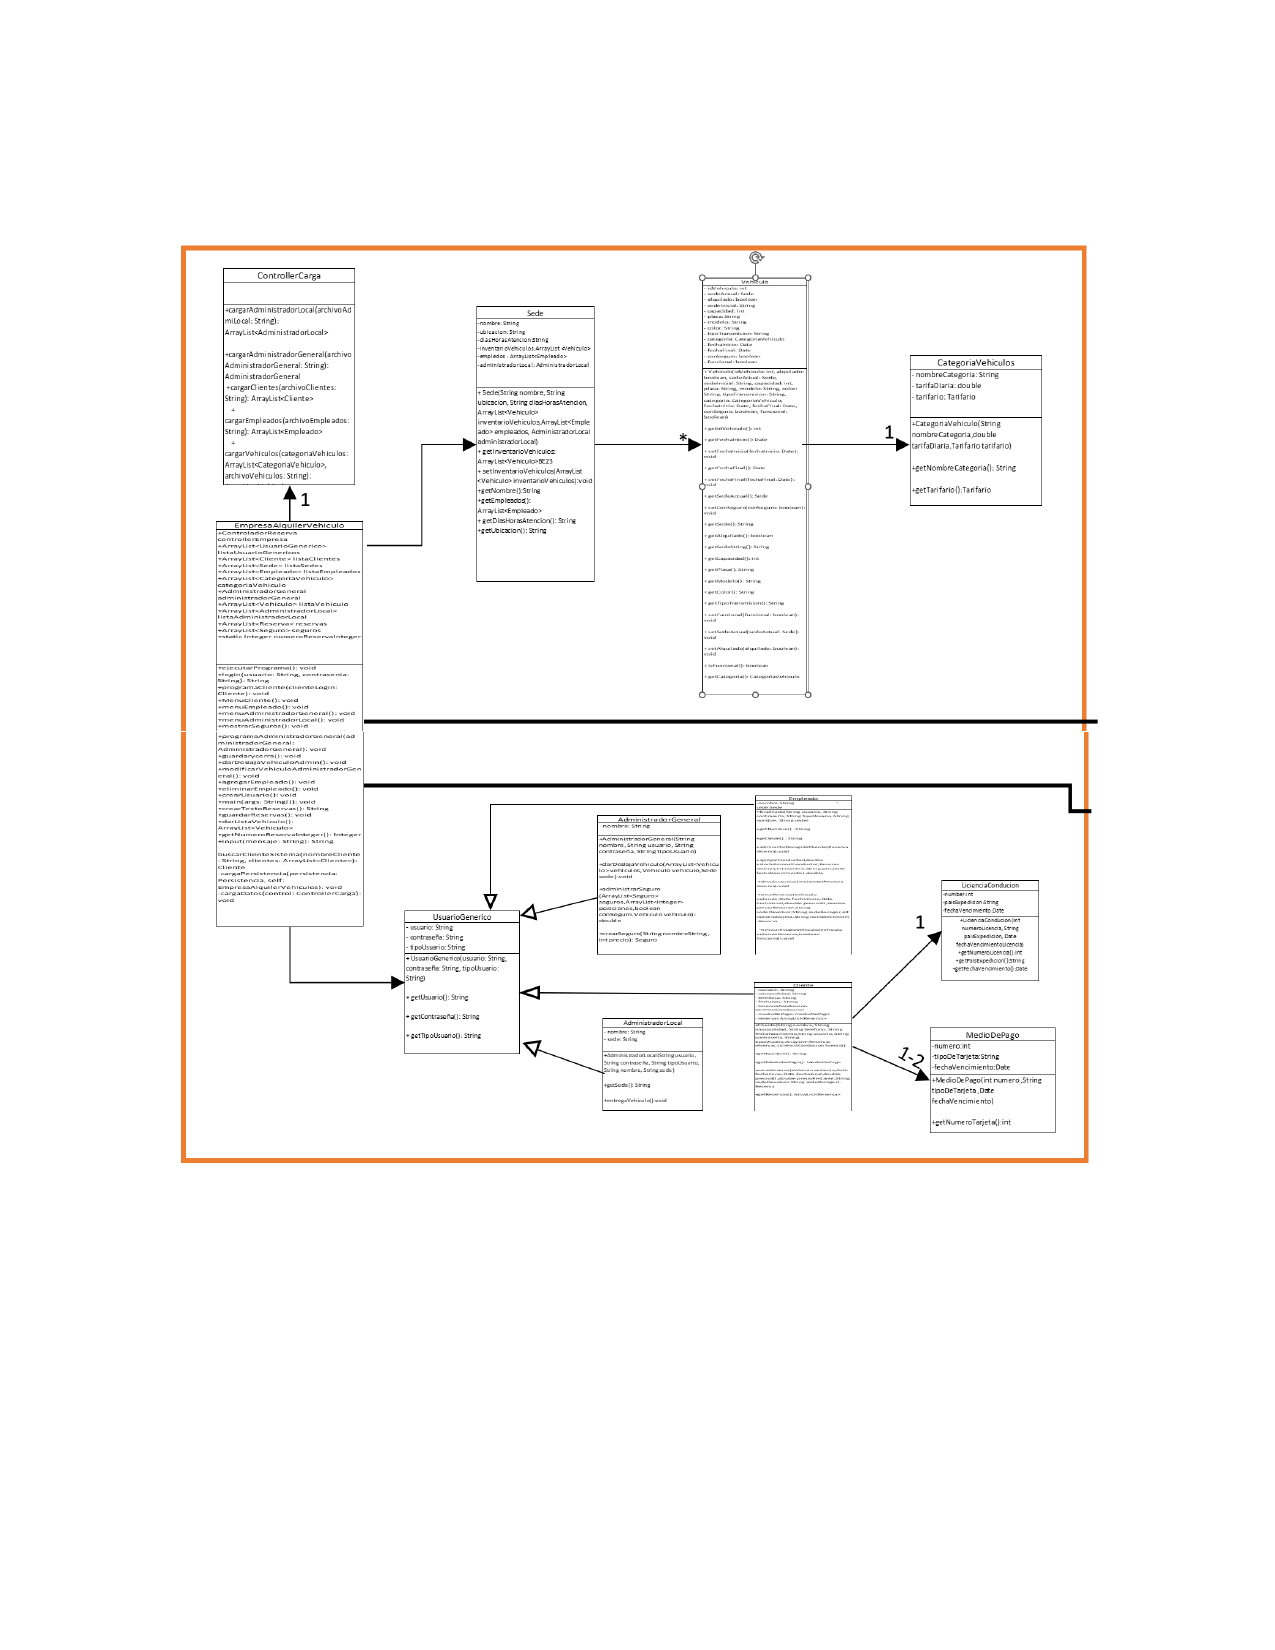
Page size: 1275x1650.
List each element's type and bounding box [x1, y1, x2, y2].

picture [177, 732, 1092, 1165]
picture [177, 241, 1098, 731]
